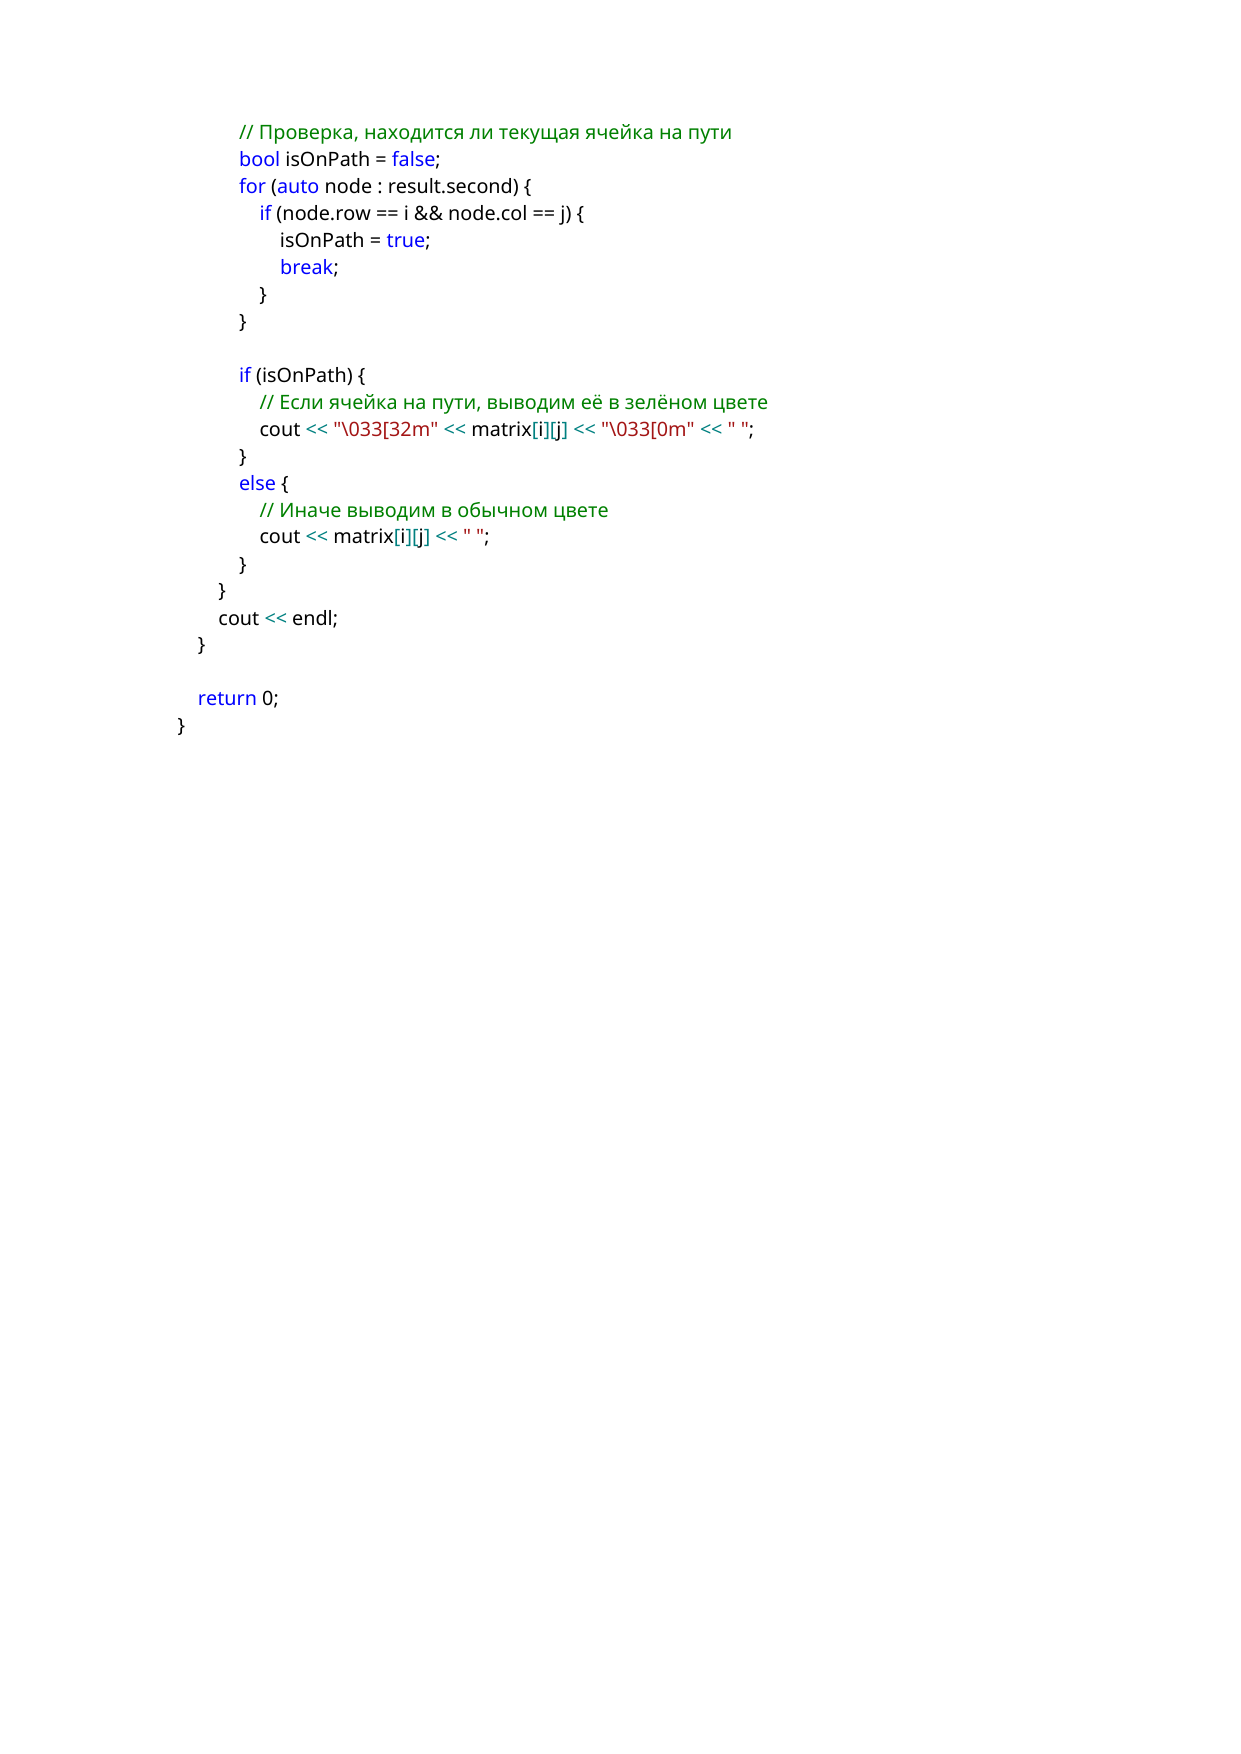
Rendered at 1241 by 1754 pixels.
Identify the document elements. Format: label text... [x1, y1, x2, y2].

text // Если ячейка на пути, выводим её в зелёном цвете [177, 388, 1152, 415]
text } [177, 712, 1152, 739]
text } [177, 442, 1152, 469]
text bool isOnPath = false; [177, 145, 1152, 172]
text // Иначе выводим в обычном цвете [177, 496, 1152, 523]
text if (node.row == i && node.col == j) { [177, 199, 1152, 226]
text } [177, 577, 1152, 604]
text cout << "\033[32m" << matrix[i][j] << "\033[0m" << " "; [177, 415, 1152, 442]
text // Проверка, находится ли текущая ячейка на пути [177, 118, 1152, 145]
text break; [177, 253, 1152, 280]
text for (auto node : result.second) { [177, 172, 1152, 199]
text } [177, 280, 1152, 307]
text cout << endl; [177, 604, 1152, 631]
text if (isOnPath) { [177, 361, 1152, 388]
text isOnPath = true; [177, 226, 1152, 253]
text cout << matrix[i][j] << " "; [177, 523, 1152, 550]
text else { [177, 469, 1152, 496]
text } [177, 631, 1152, 658]
text } [177, 307, 1152, 334]
text return 0; [177, 685, 1152, 712]
text } [177, 550, 1152, 577]
